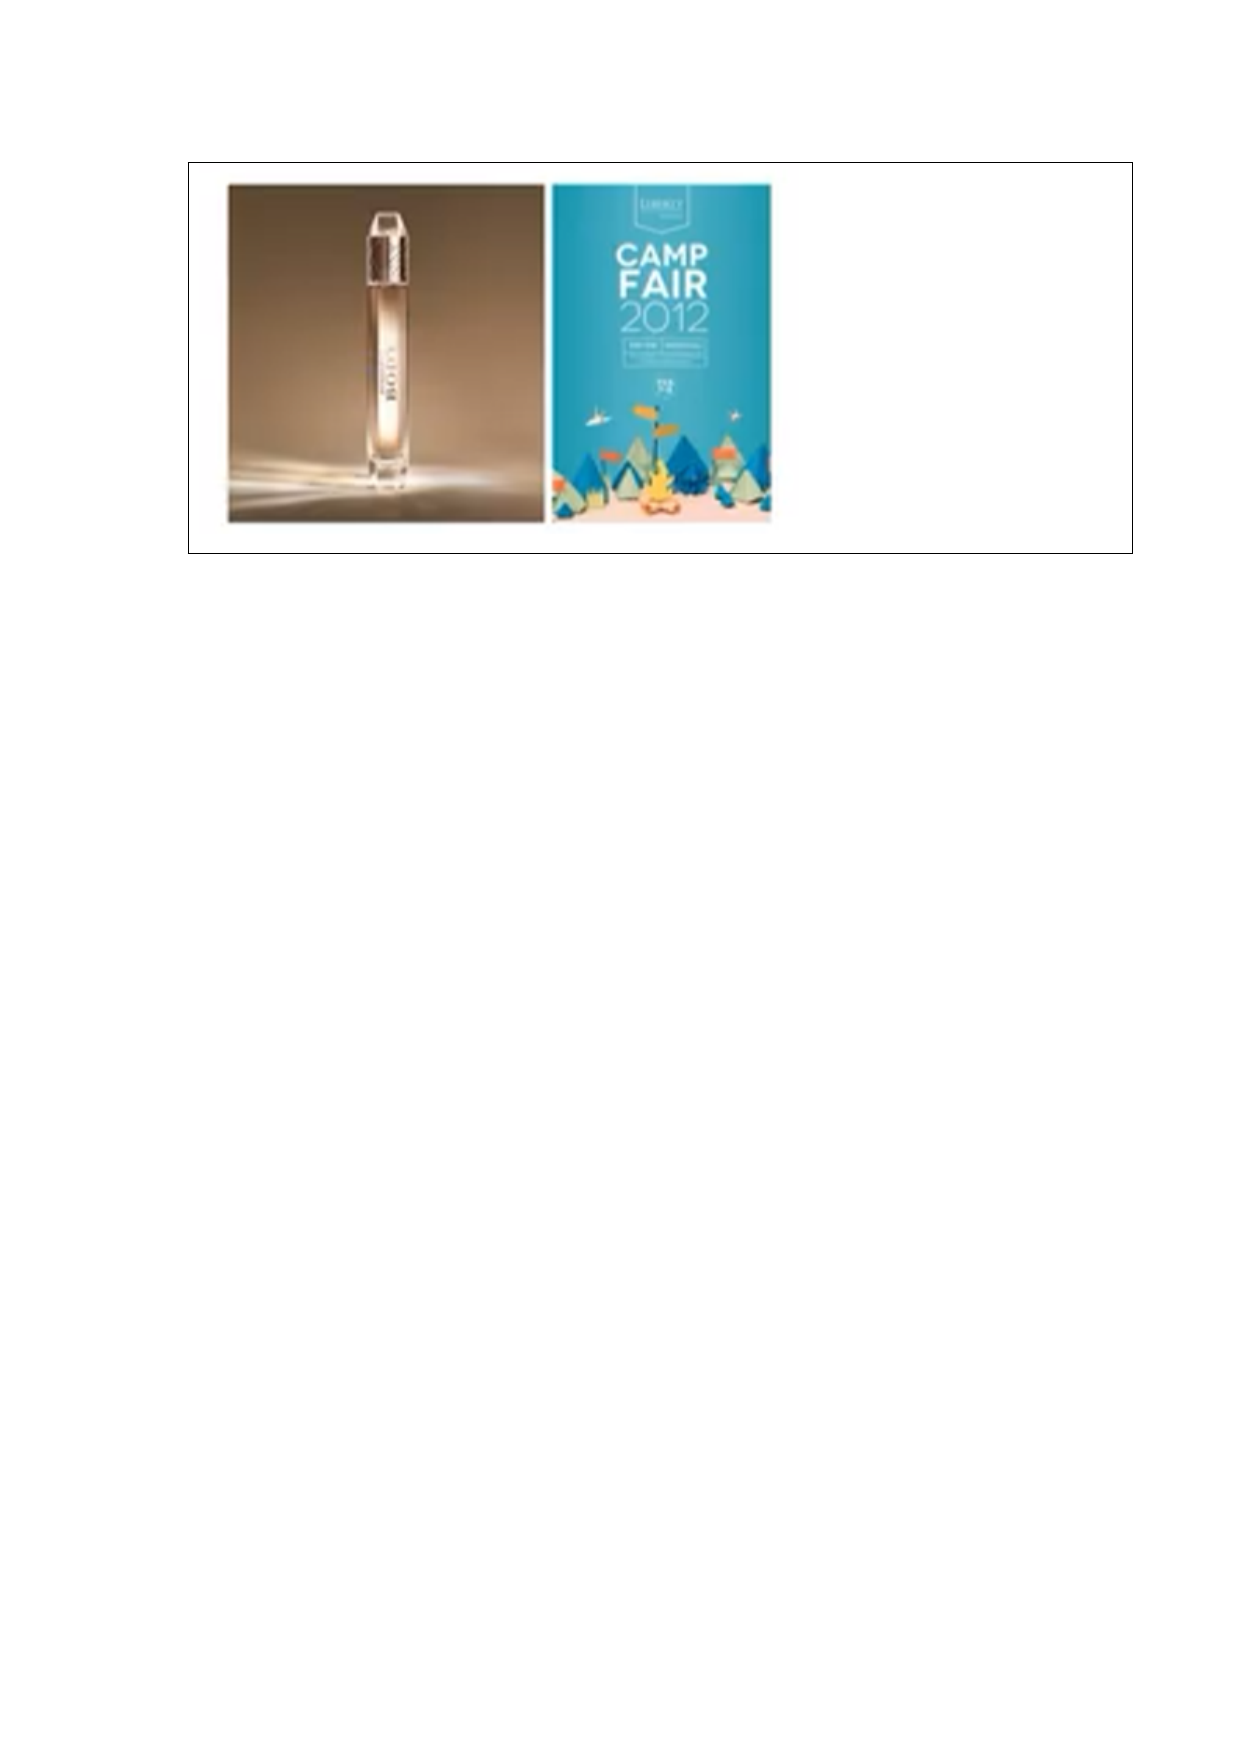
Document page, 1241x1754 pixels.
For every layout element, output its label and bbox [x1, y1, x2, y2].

table_cell [189, 163, 1132, 553]
picture [199, 163, 800, 534]
